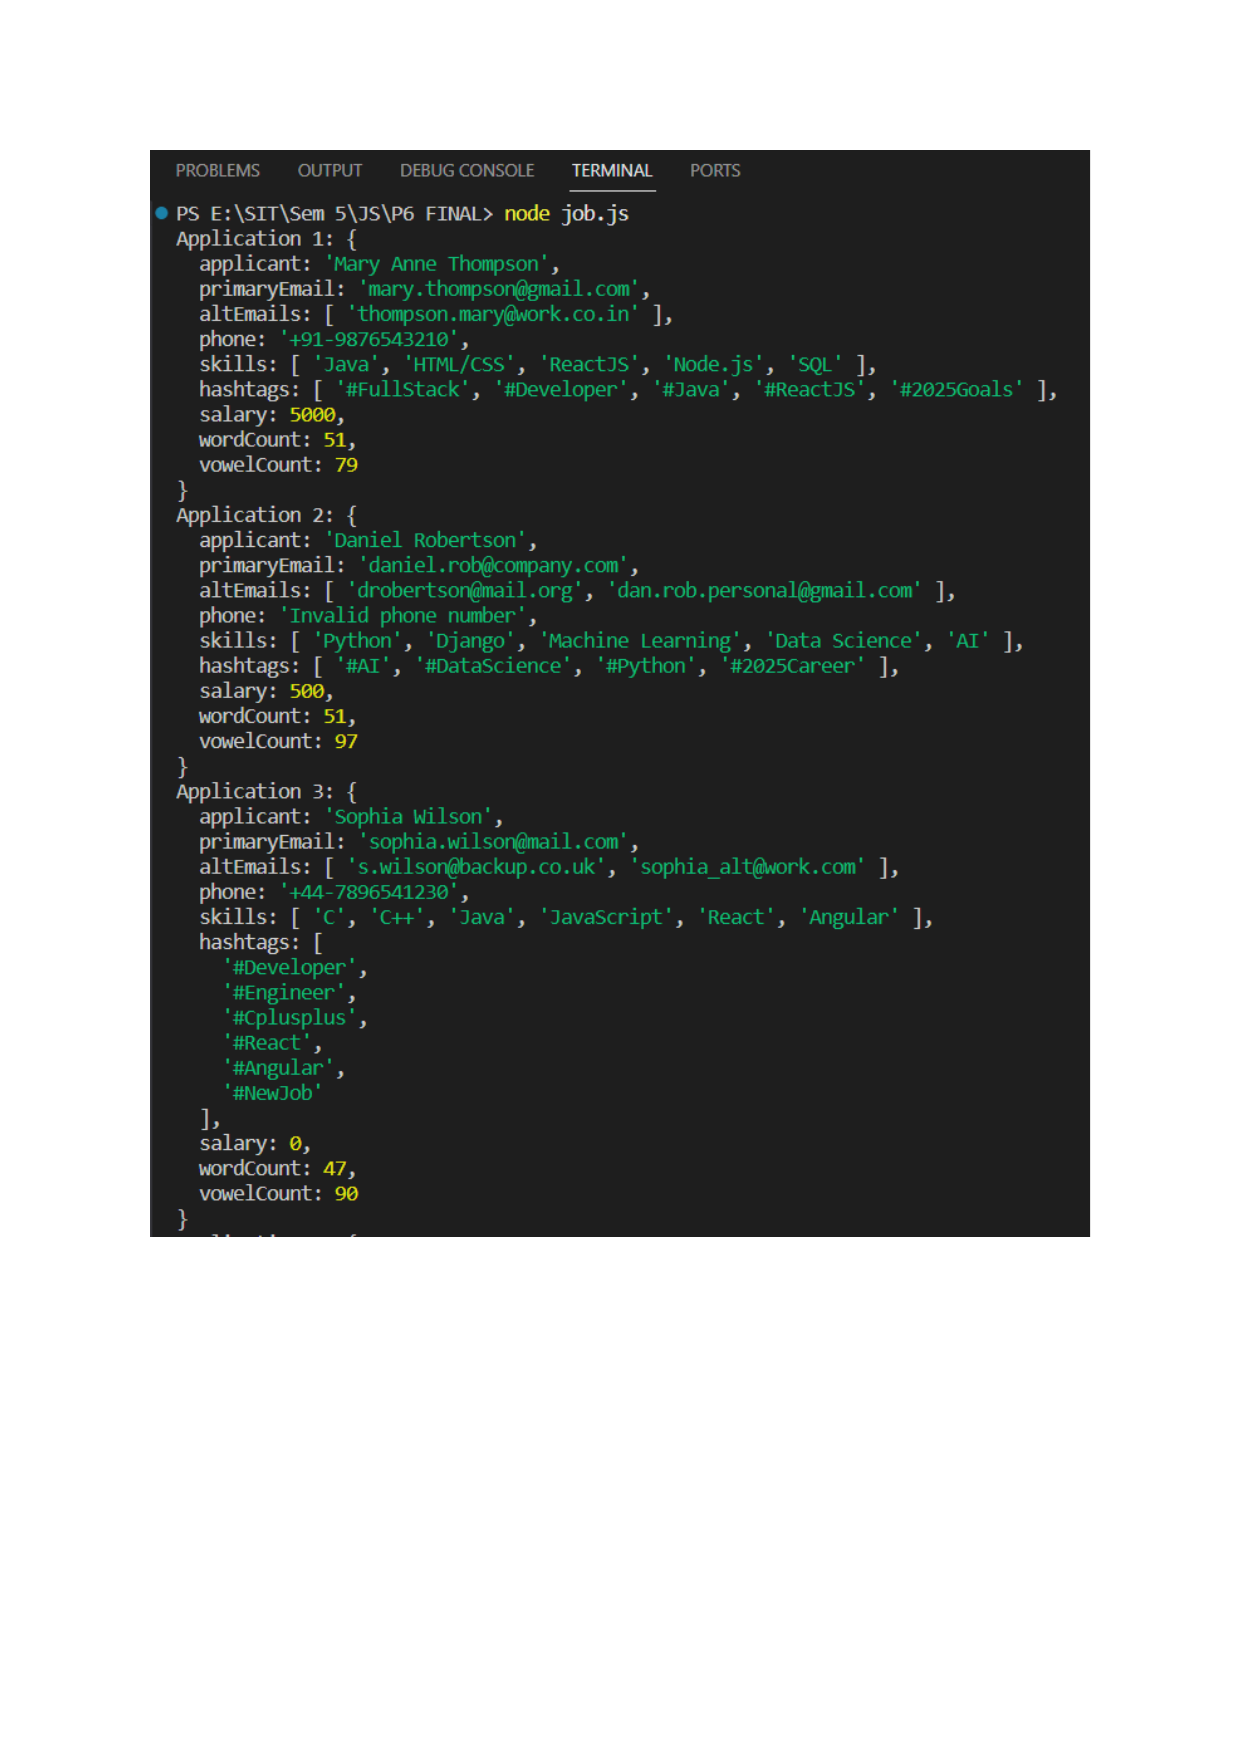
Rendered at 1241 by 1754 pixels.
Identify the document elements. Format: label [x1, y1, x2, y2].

picture [150, 150, 1091, 1237]
